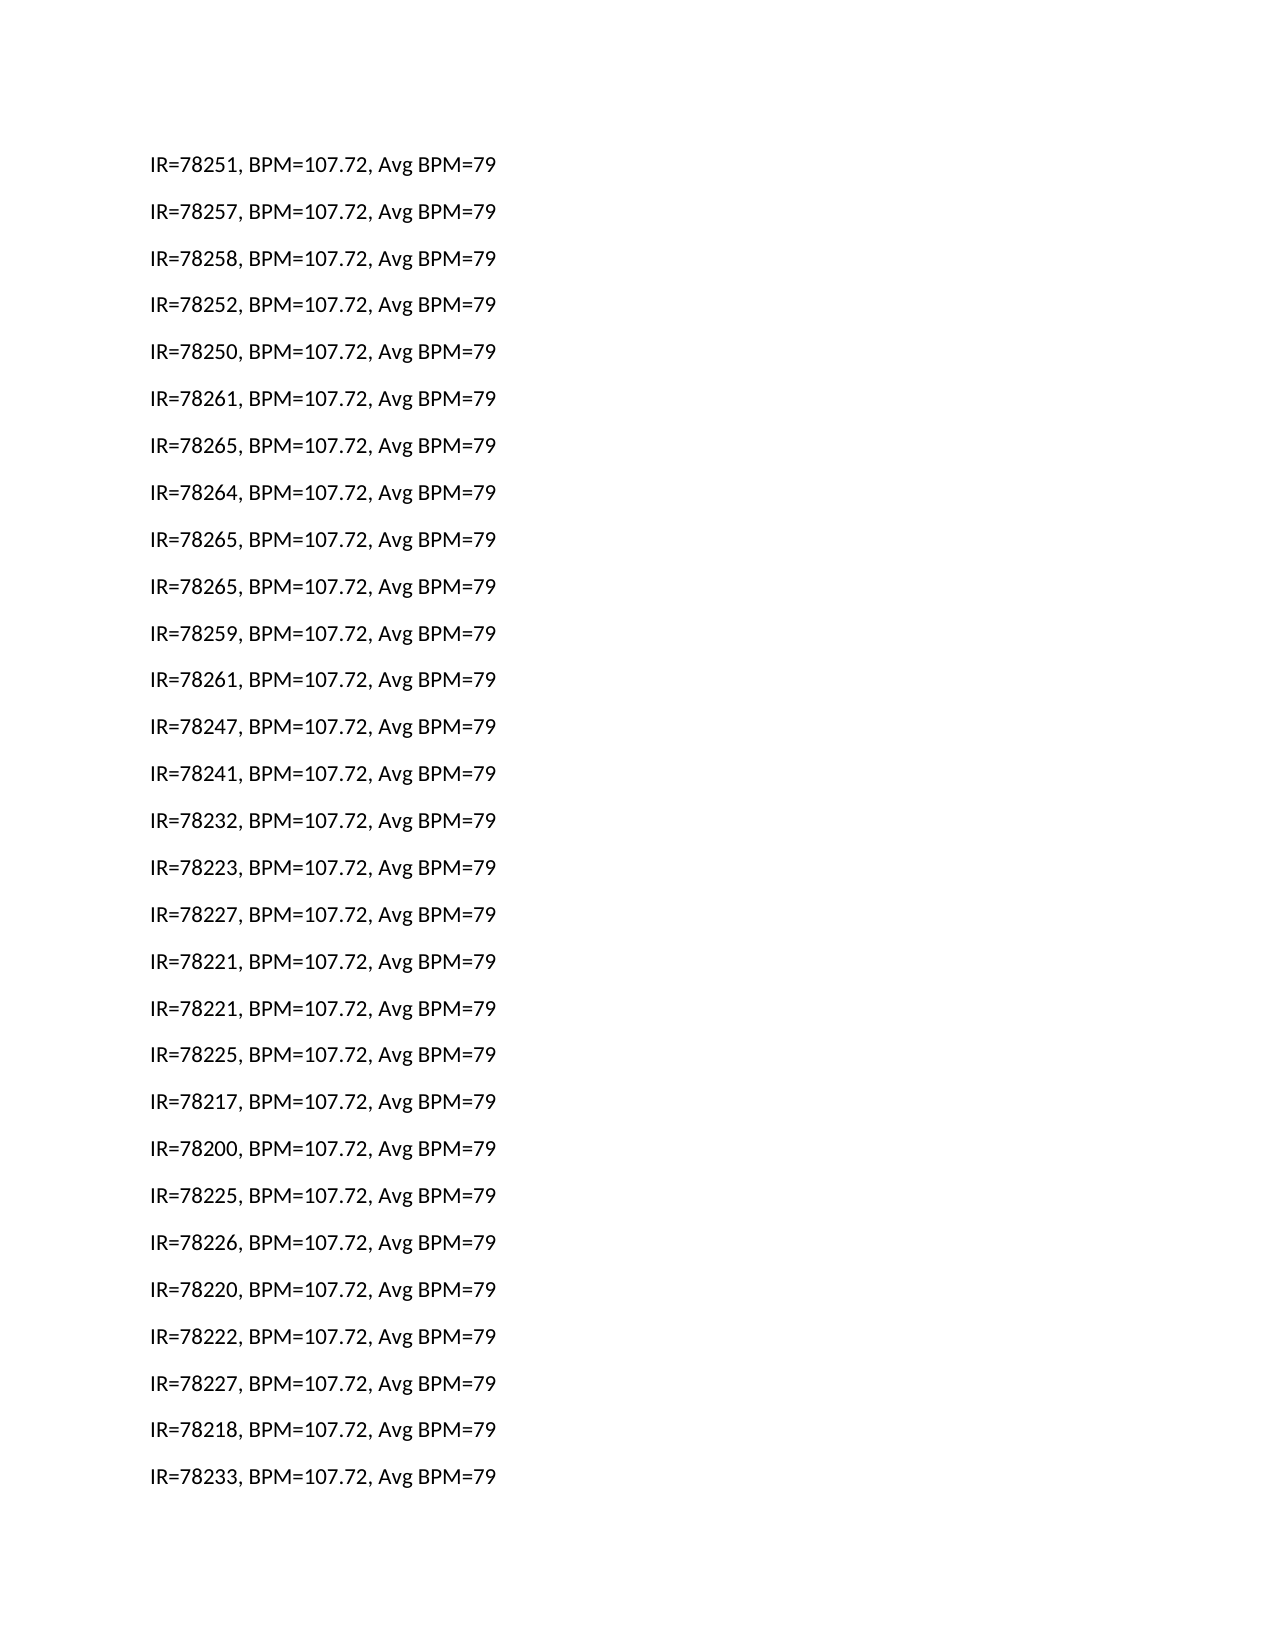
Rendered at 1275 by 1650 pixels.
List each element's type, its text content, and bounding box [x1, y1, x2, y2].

text IR=78220, BPM=107.72, Avg BPM=79 [150, 1275, 1125, 1303]
text IR=78252, BPM=107.72, Avg BPM=79 [150, 291, 1125, 319]
text IR=78225, BPM=107.72, Avg BPM=79 [150, 1181, 1125, 1209]
text IR=78265, BPM=107.72, Avg BPM=79 [150, 572, 1125, 600]
text IR=78265, BPM=107.72, Avg BPM=79 [150, 525, 1125, 553]
text IR=78241, BPM=107.72, Avg BPM=79 [150, 759, 1125, 787]
text IR=78261, BPM=107.72, Avg BPM=79 [150, 666, 1125, 694]
text IR=78232, BPM=107.72, Avg BPM=79 [150, 806, 1125, 834]
text IR=78250, BPM=107.72, Avg BPM=79 [150, 337, 1125, 366]
text IR=78226, BPM=107.72, Avg BPM=79 [150, 1228, 1125, 1256]
text IR=78251, BPM=107.72, Avg BPM=79 [150, 150, 1125, 178]
text IR=78200, BPM=107.72, Avg BPM=79 [150, 1134, 1125, 1162]
text IR=78218, BPM=107.72, Avg BPM=79 [150, 1416, 1125, 1444]
text IR=78227, BPM=107.72, Avg BPM=79 [150, 900, 1125, 928]
text IR=78247, BPM=107.72, Avg BPM=79 [150, 712, 1125, 741]
text IR=78259, BPM=107.72, Avg BPM=79 [150, 619, 1125, 647]
text IR=78233, BPM=107.72, Avg BPM=79 [150, 1462, 1125, 1491]
text IR=78261, BPM=107.72, Avg BPM=79 [150, 384, 1125, 412]
text IR=78258, BPM=107.72, Avg BPM=79 [150, 244, 1125, 272]
text IR=78265, BPM=107.72, Avg BPM=79 [150, 431, 1125, 459]
text IR=78223, BPM=107.72, Avg BPM=79 [150, 853, 1125, 881]
text IR=78221, BPM=107.72, Avg BPM=79 [150, 994, 1125, 1022]
text IR=78217, BPM=107.72, Avg BPM=79 [150, 1087, 1125, 1116]
text IR=78222, BPM=107.72, Avg BPM=79 [150, 1322, 1125, 1350]
text IR=78264, BPM=107.72, Avg BPM=79 [150, 478, 1125, 506]
text IR=78227, BPM=107.72, Avg BPM=79 [150, 1369, 1125, 1397]
text IR=78221, BPM=107.72, Avg BPM=79 [150, 947, 1125, 975]
text IR=78225, BPM=107.72, Avg BPM=79 [150, 1041, 1125, 1069]
text IR=78257, BPM=107.72, Avg BPM=79 [150, 197, 1125, 225]
